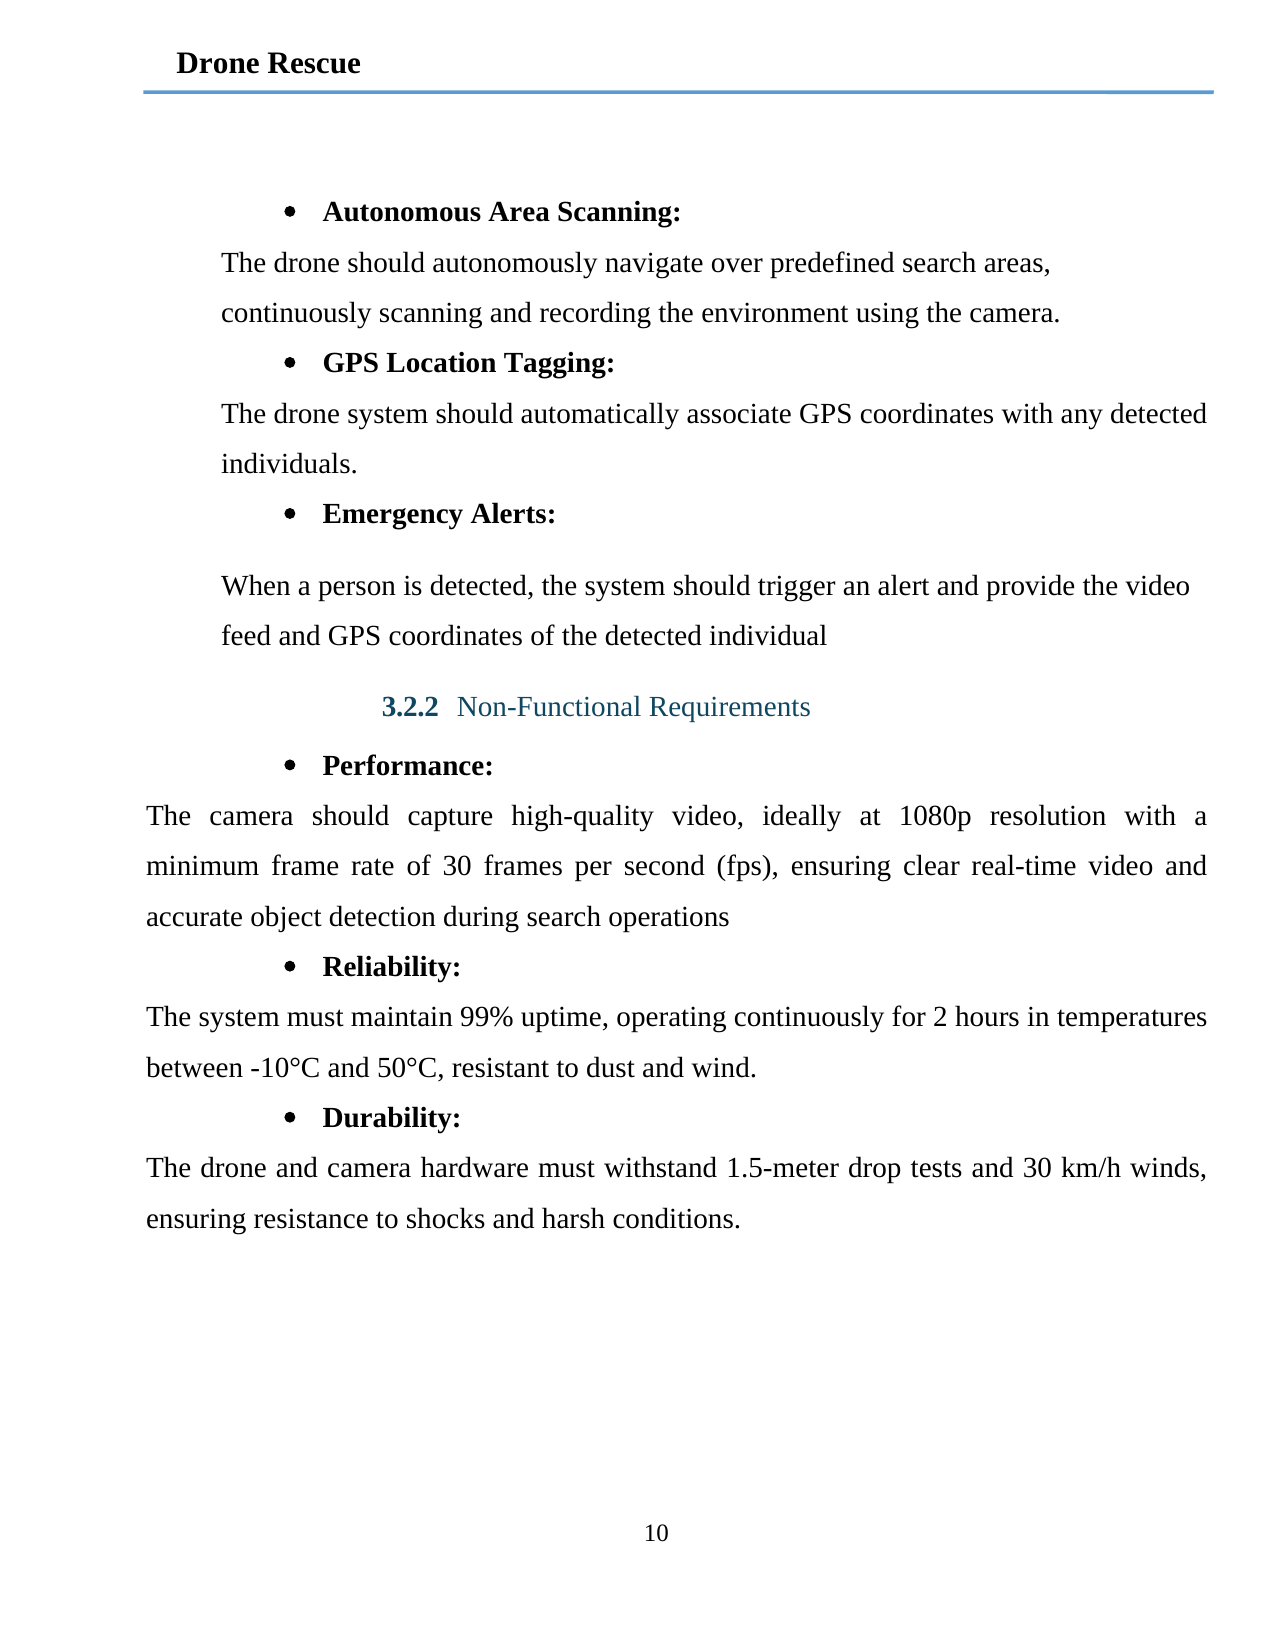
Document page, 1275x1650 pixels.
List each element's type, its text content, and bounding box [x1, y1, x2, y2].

list The drone system should automatically associate GPS coordinates with any detected individuals. [221, 396, 1208, 480]
list The camera should capture high-quality video, ideally at 1080p resolution with a minimum frame rate of 30 frames per second (fps), ensuring clear real-time video and accurate object detection during search operations [146, 798, 1208, 932]
list Durability: [285, 1100, 1208, 1134]
list Autonomous Area Scanning: [285, 194, 1208, 228]
list The drone should autonomously navigate over predefined search areas, continuously scanning and recording the environment using the camera. [221, 245, 1208, 329]
list Emergency Alerts: [285, 496, 1208, 530]
subtitle Non-Functional Requirements [382, 689, 1208, 723]
list The drone and camera hardware must withstand 1.5-meter drop tests and 30 km/h winds, ensuring resistance to shocks and harsh conditions. [146, 1151, 1208, 1234]
list GPS Location Tagging: [285, 345, 1208, 379]
list Reliability: [285, 949, 1208, 983]
text When a person is detected, the system should trigger an alert and provide the video feed and GPS coordinates of the detected individual [221, 568, 1208, 652]
list The system must maintain 99% uptime, operating continuously for 2 hours in temperatures between -10°C and 50°C, resistant to dust and wind. [146, 999, 1208, 1083]
list Performance: [285, 748, 1208, 781]
